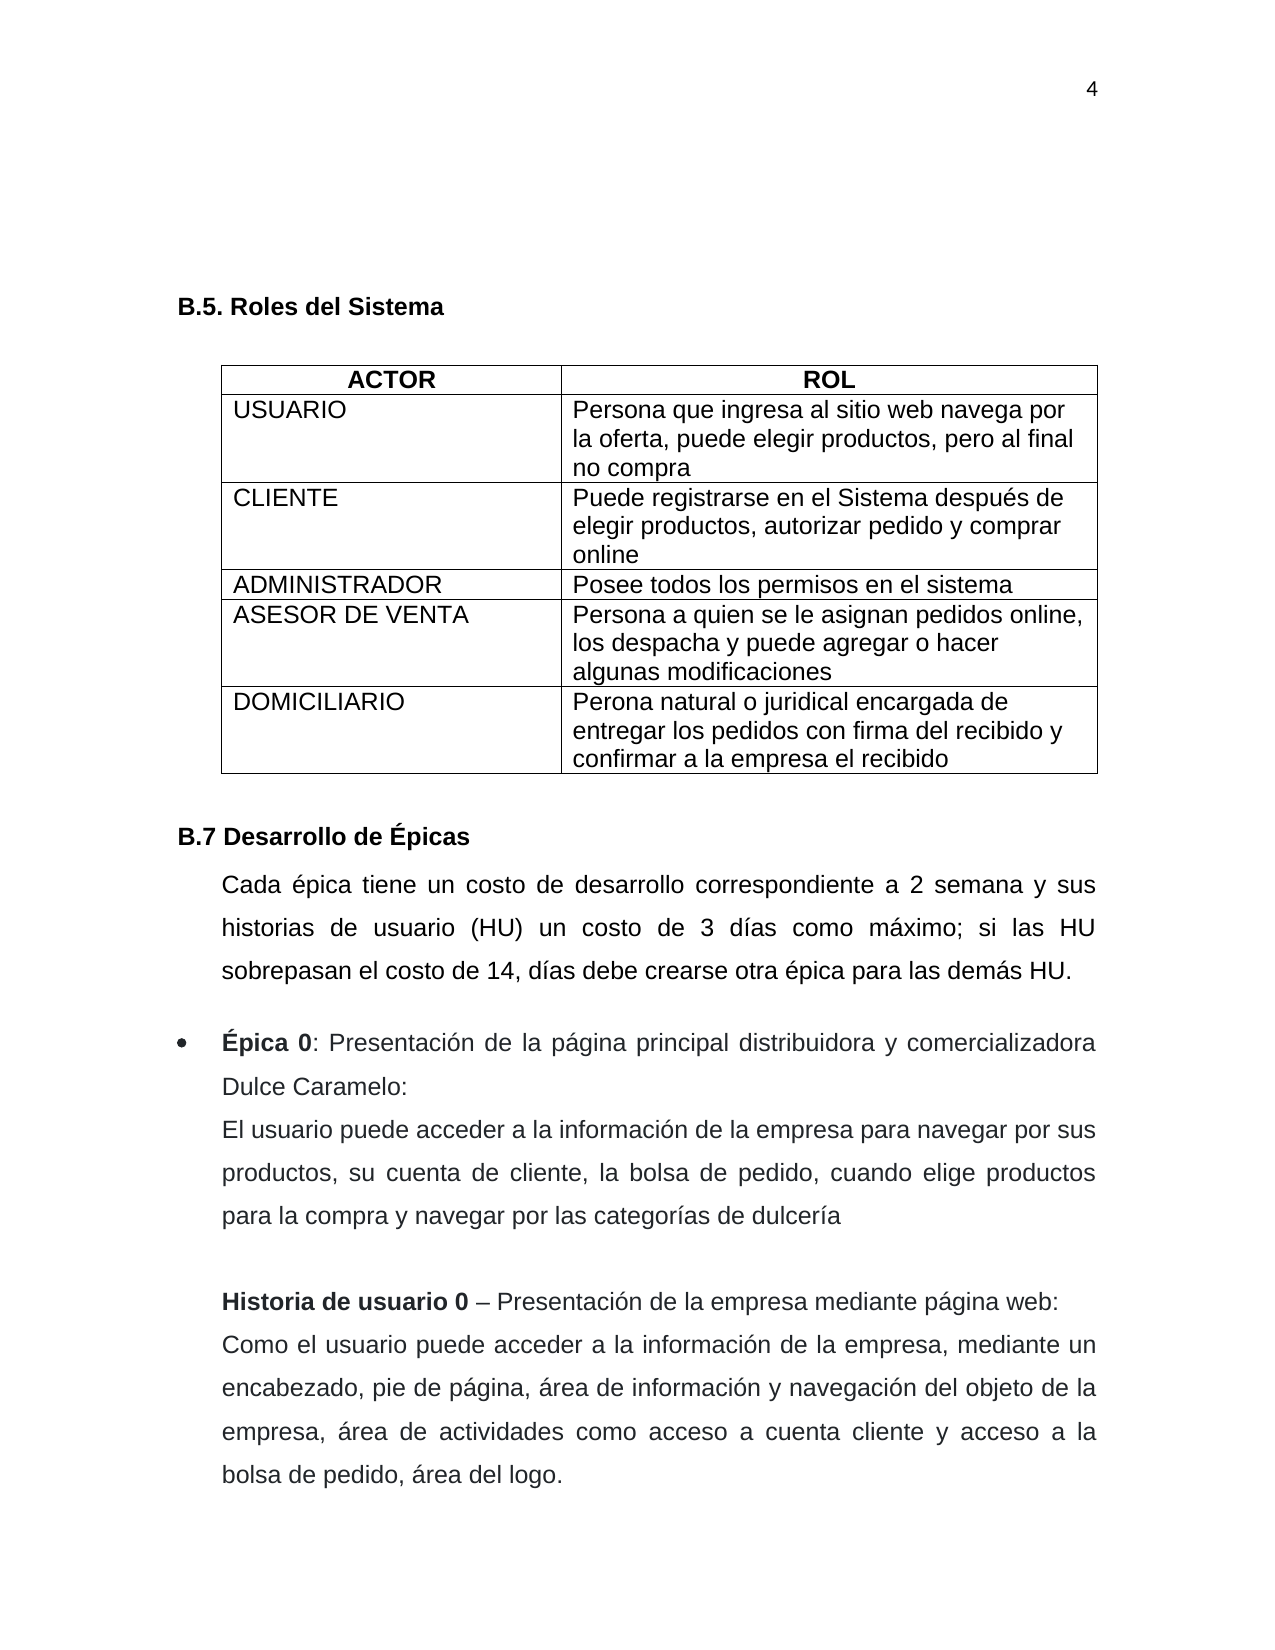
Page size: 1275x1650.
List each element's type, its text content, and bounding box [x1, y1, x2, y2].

table_cell USUARIO [222, 395, 561, 482]
table_cell Posee todos los permisos en el sistema [562, 570, 1097, 599]
list Como el usuario puede acceder a la información de la empresa, mediante un encabezado, pie de página, área de información y navegación del objeto de la empresa, área de actividades como acceso a cuenta cliente y acceso a la bolsa de pedido, área del logo. [222, 1330, 1098, 1488]
text Cada épica tiene un costo de desarrollo correspondiente a 2 semana y sus historias de usuario (HU) un costo de 3 días como máximo; si las HU sobrepasan el costo de 14, días debe crearse otra épica para las demás HU. [221, 870, 1098, 985]
table_cell Perona natural o juridical encargada de entregar los pedidos con firma del recibido y confirmar a la empresa el recibido [562, 687, 1097, 773]
table_cell Persona que ingresa al sitio web navega por la oferta, puede elegir productos, pero al final no compra [562, 395, 1097, 482]
list El usuario puede acceder a la información de la empresa para navegar por sus productos, su cuenta de cliente, la bolsa de pedido, cuando elige productos para la compra y navegar por las categorías de dulcería [222, 1114, 1098, 1229]
table_header ACTOR [222, 366, 561, 394]
text B.7 Desarrollo de Épicas [177, 822, 1098, 851]
list Historia de usuario 0 – Presentación de la empresa mediante página web: [222, 1287, 1098, 1316]
table_cell CLIENTE [222, 483, 561, 569]
table_cell ADMINISTRADOR [222, 570, 561, 599]
text B.5. Roles del Sistema [177, 292, 1098, 321]
list Épica 0: Presentación de la página principal distribuidora y comercializadora Dulce Caramelo: [177, 1028, 1098, 1100]
table_cell ASESOR DE VENTA [222, 600, 561, 686]
table_cell DOMICILIARIO [222, 687, 561, 773]
table_cell Persona a quien se le asignan pedidos online, los despacha y puede agregar o hacer algunas modificaciones [562, 600, 1097, 686]
table_header ROL [562, 366, 1097, 394]
table_cell Puede registrarse en el Sistema después de elegir productos, autorizar pedido y comprar online [562, 483, 1097, 569]
